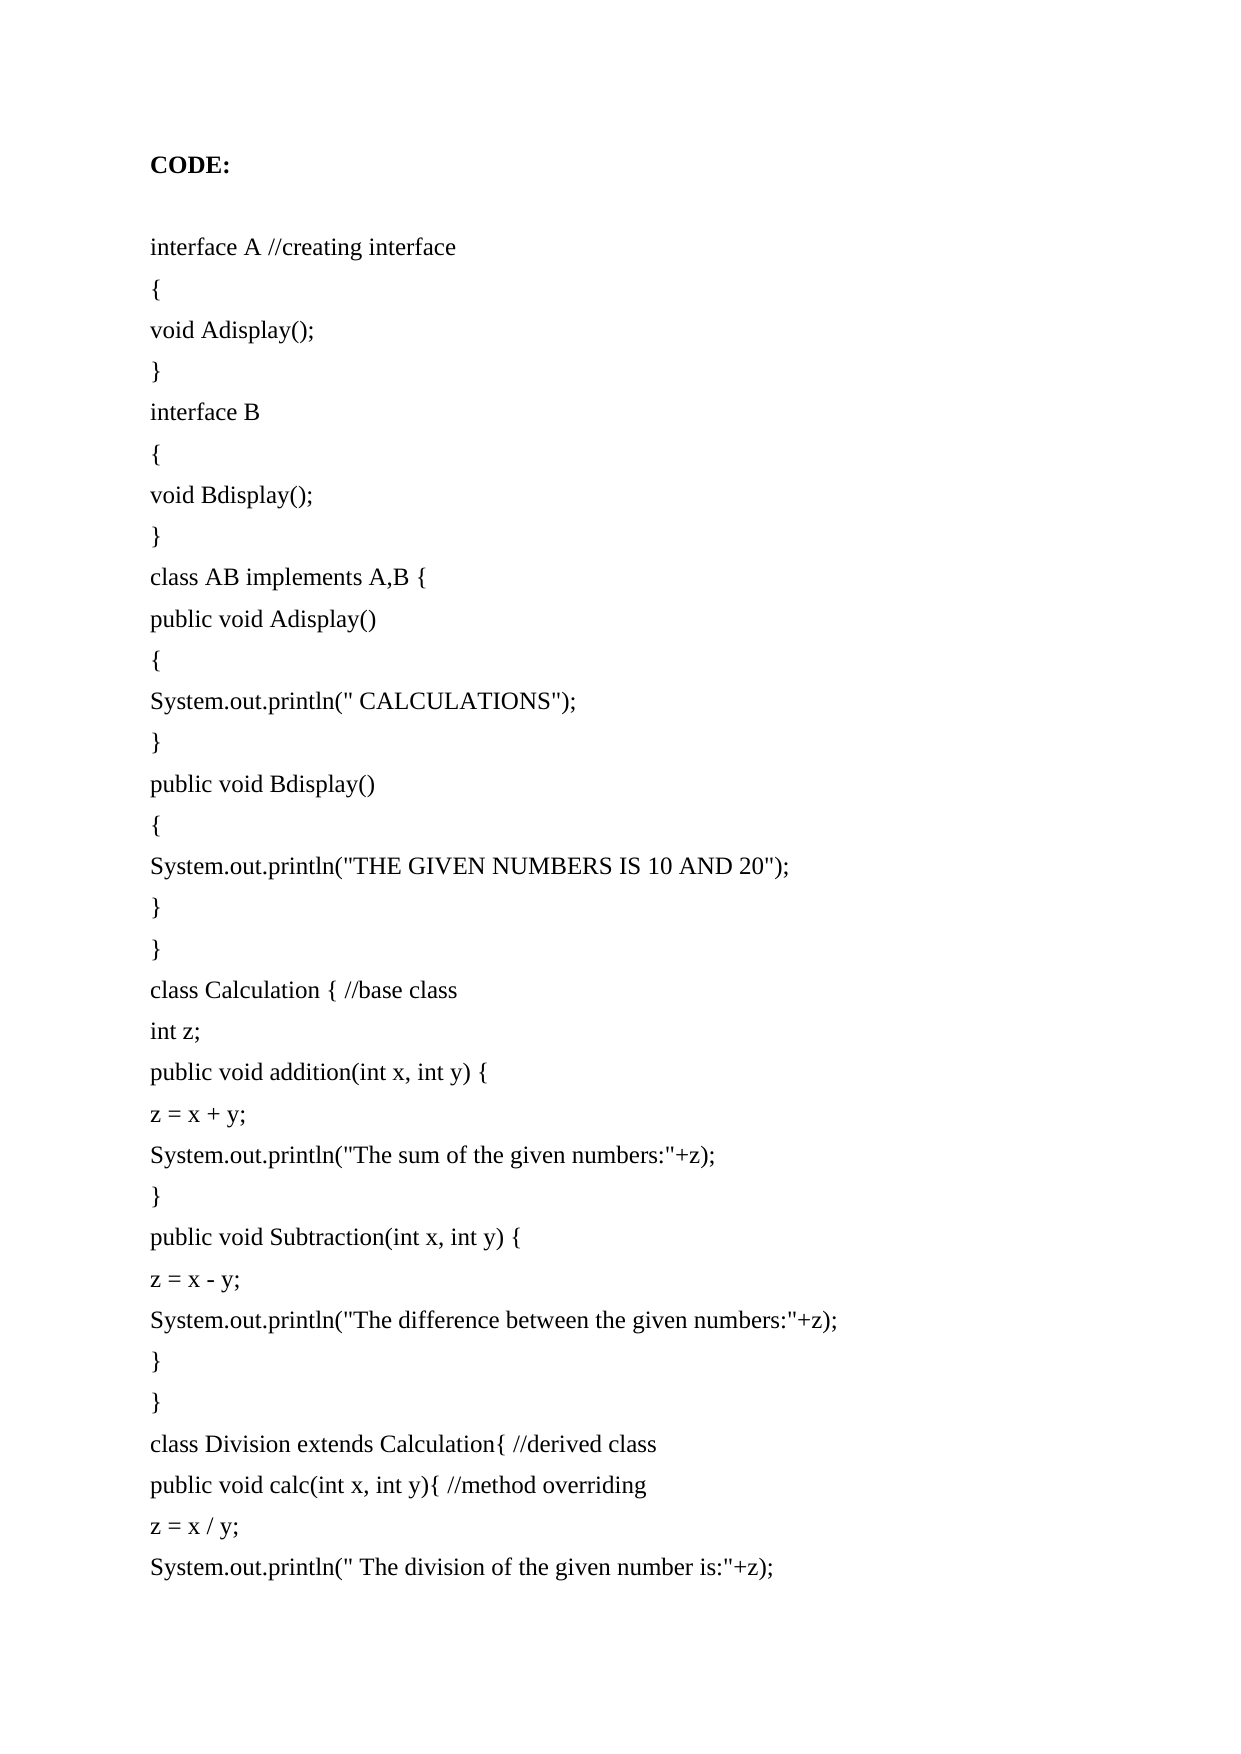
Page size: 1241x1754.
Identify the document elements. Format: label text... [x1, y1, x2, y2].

text } [150, 1346, 1090, 1375]
text void Bdisplay(); [150, 480, 1090, 509]
text { [150, 439, 1090, 467]
text z = x - y; [150, 1264, 1090, 1292]
text z = x / y; [150, 1511, 1090, 1540]
text } [150, 727, 1090, 756]
text public void Adisplay() [150, 604, 1090, 632]
text System.out.println(" The division of the given number is:"+z); [150, 1552, 1090, 1581]
text class Division extends Calculation{ //derived class [150, 1429, 1090, 1457]
text public void addition(int x, int y) { [150, 1057, 1090, 1086]
text { [150, 645, 1090, 674]
text interface A //creating interface [150, 232, 1090, 261]
text } [150, 892, 1090, 921]
text System.out.println("The difference between the given numbers:"+z); [150, 1305, 1090, 1334]
text } [150, 1387, 1090, 1416]
text class AB implements A,B { [150, 562, 1090, 591]
text int z; [150, 1016, 1090, 1045]
text System.out.println("The sum of the given numbers:"+z); [150, 1140, 1090, 1169]
text z = x + y; [150, 1099, 1090, 1127]
text } [150, 1181, 1090, 1210]
text System.out.println(" CALCULATIONS"); [150, 686, 1090, 715]
text public void calc(int x, int y){ //method overriding [150, 1470, 1090, 1499]
text public void Bdisplay() [150, 769, 1090, 797]
text System.out.println("THE GIVEN NUMBERS IS 10 AND 20"); [150, 851, 1090, 880]
text class Calculation { //base class [150, 975, 1090, 1004]
text { [150, 810, 1090, 839]
text { [150, 274, 1090, 302]
text interface B [150, 397, 1090, 426]
text CODE: [150, 150, 1090, 179]
text } [150, 356, 1090, 385]
text public void Subtraction(int x, int y) { [150, 1222, 1090, 1251]
text } [150, 934, 1090, 962]
text void Adisplay(); [150, 315, 1090, 344]
text } [150, 521, 1090, 550]
